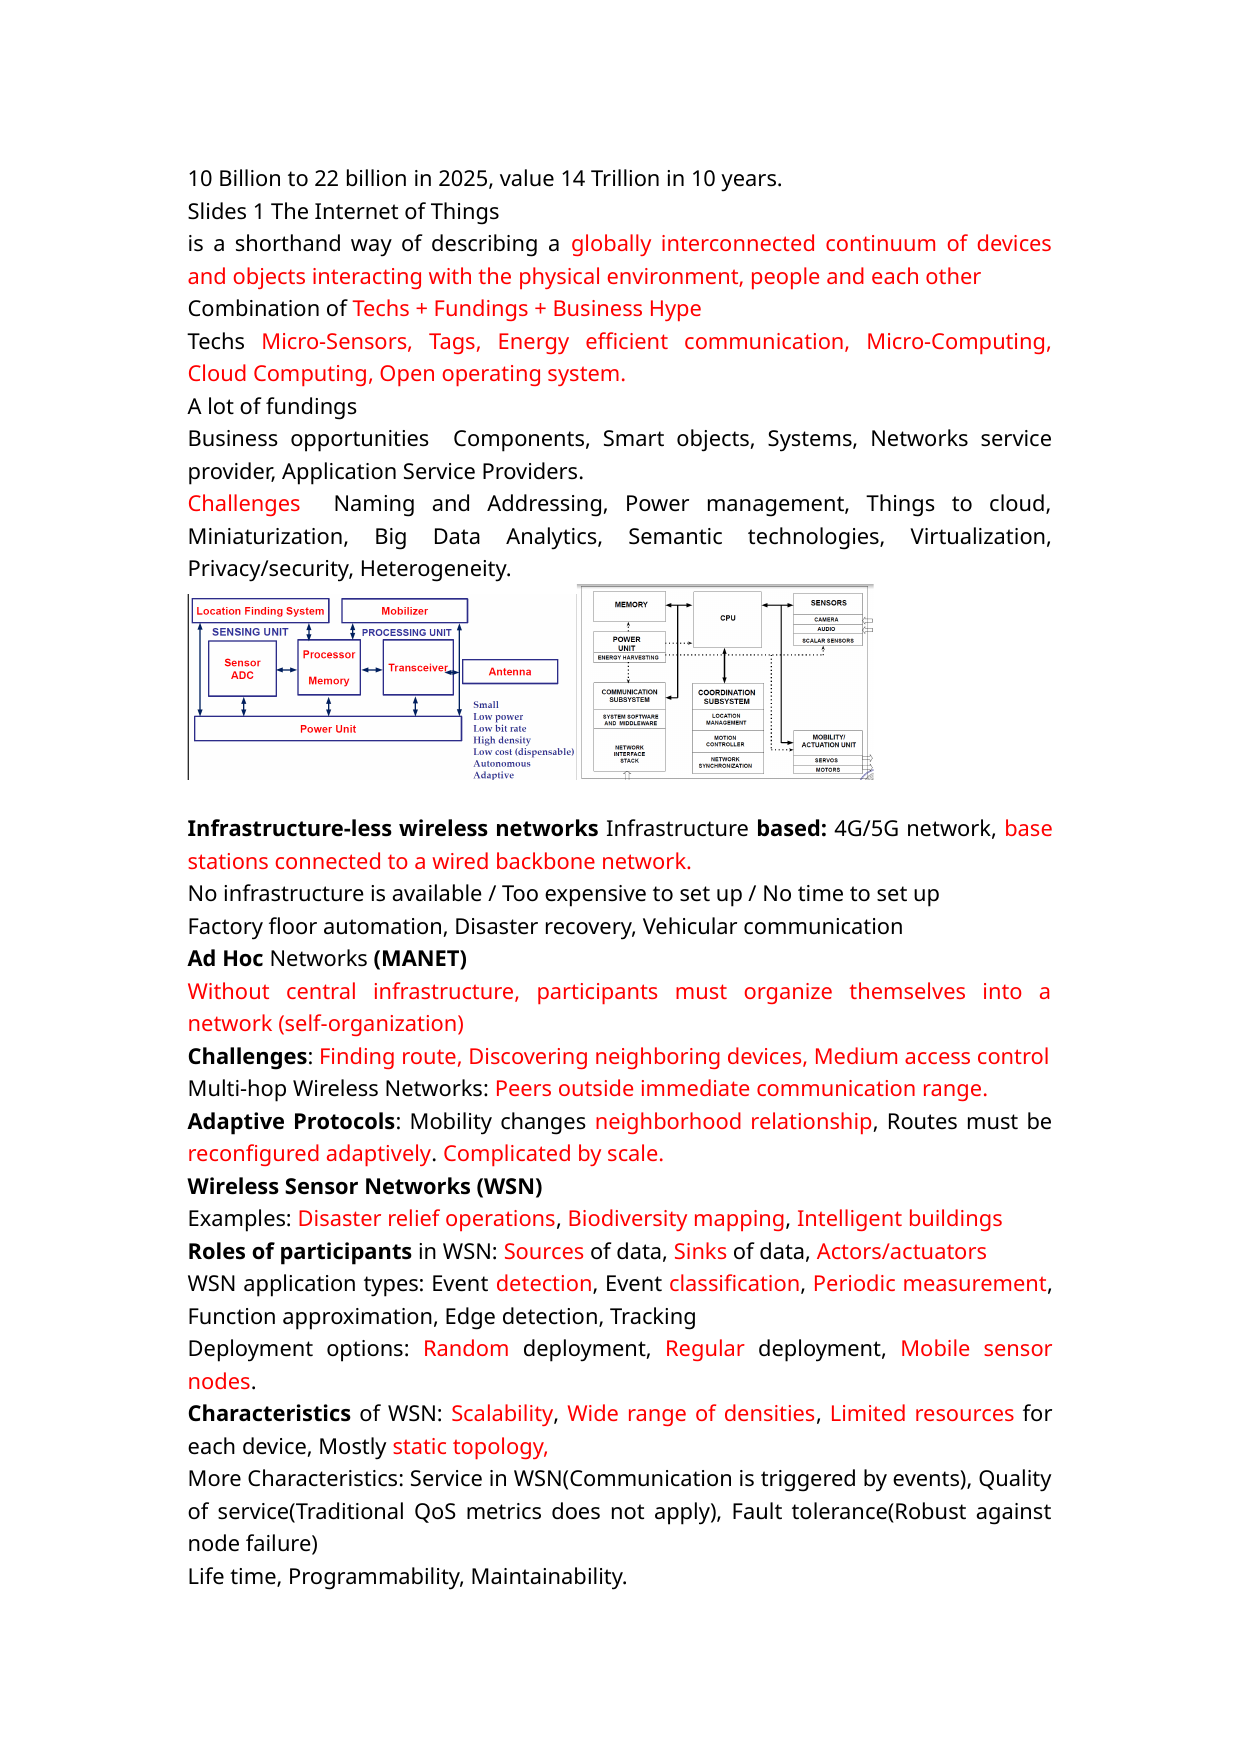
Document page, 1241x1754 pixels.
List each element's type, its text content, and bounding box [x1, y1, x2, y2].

text is a shorthand way of describing a globally interconnected continuum of devices and objects interacting with the physical environment, people and each other [187, 227, 1053, 292]
text Deployment options: Random deployment, Regular deployment, Mobile sensor nodes. [187, 1332, 1053, 1397]
text Infrastructure-less wireless networks Infrastructure based: 4G/5G network, base stations connected to a wired backbone network. [187, 812, 1053, 877]
text Roles of participants in WSN: Sources of data, Sinks of data, Actors/actuators [187, 1234, 1053, 1267]
text Slides 1 The Internet of Things [187, 194, 1053, 227]
text Challenges: Finding route, Discovering neighboring devices, Medium access control [187, 1039, 1053, 1072]
text Techs Micro-Sensors, Tags, Energy efficient communication, Micro-Computing, Cloud Computing, Open operating system. [187, 324, 1053, 389]
text Examples: Disaster relief operations, Biodiversity mapping, Intelligent buildings [187, 1202, 1053, 1234]
text Wireless Sensor Networks (WSN) [187, 1169, 1053, 1202]
text A lot of fundings [187, 389, 1053, 422]
text Without central infrastructure, participants must organize themselves into a network (self-organization) [187, 974, 1053, 1039]
text Factory floor automation, Disaster recovery, Vehicular communication [187, 909, 1053, 942]
text Business opportunities Components, Smart objects, Systems, Networks service provider, Application Service Providers. [187, 422, 1053, 487]
text Multi-hop Wireless Networks: Peers outside immediate communication range. [187, 1072, 1053, 1104]
text Combination of Techs + Fundings + Business Hype [187, 292, 1053, 324]
text 10 Billion to 22 billion in 2025, value 14 Trillion in 10 years. [187, 162, 1053, 194]
text Life time, Programmability, Maintainability. [187, 1559, 1053, 1592]
text Challenges Naming and Addressing, Power management, Things to cloud, Miniaturization, Big Data Analytics, Semantic technologies, Virtualization, Privacy/security, Heterogeneity. [187, 487, 1053, 584]
text Adaptive Protocols: Mobility changes neighborhood relationship, Routes must be reconfigured adaptively. Complicated by scale. [187, 1104, 1053, 1169]
text Ad Hoc Networks (MANET) [187, 942, 1053, 974]
picture [187, 584, 874, 780]
text WSN application types: Event detection, Event classification, Periodic measurement, Function approximation, Edge detection, Tracking [187, 1267, 1053, 1332]
text No infrastructure is available / Too expensive to set up / No time to set up [187, 877, 1053, 909]
text More Characteristics: Service in WSN(Communication is triggered by events), Quality of service(Traditional QoS metrics does not apply), Fault tolerance(Robust against node failure) [187, 1462, 1053, 1559]
text Characteristics of WSN: Scalability, Wide range of densities, Limited resources for each device, Mostly static topology, [187, 1397, 1053, 1462]
